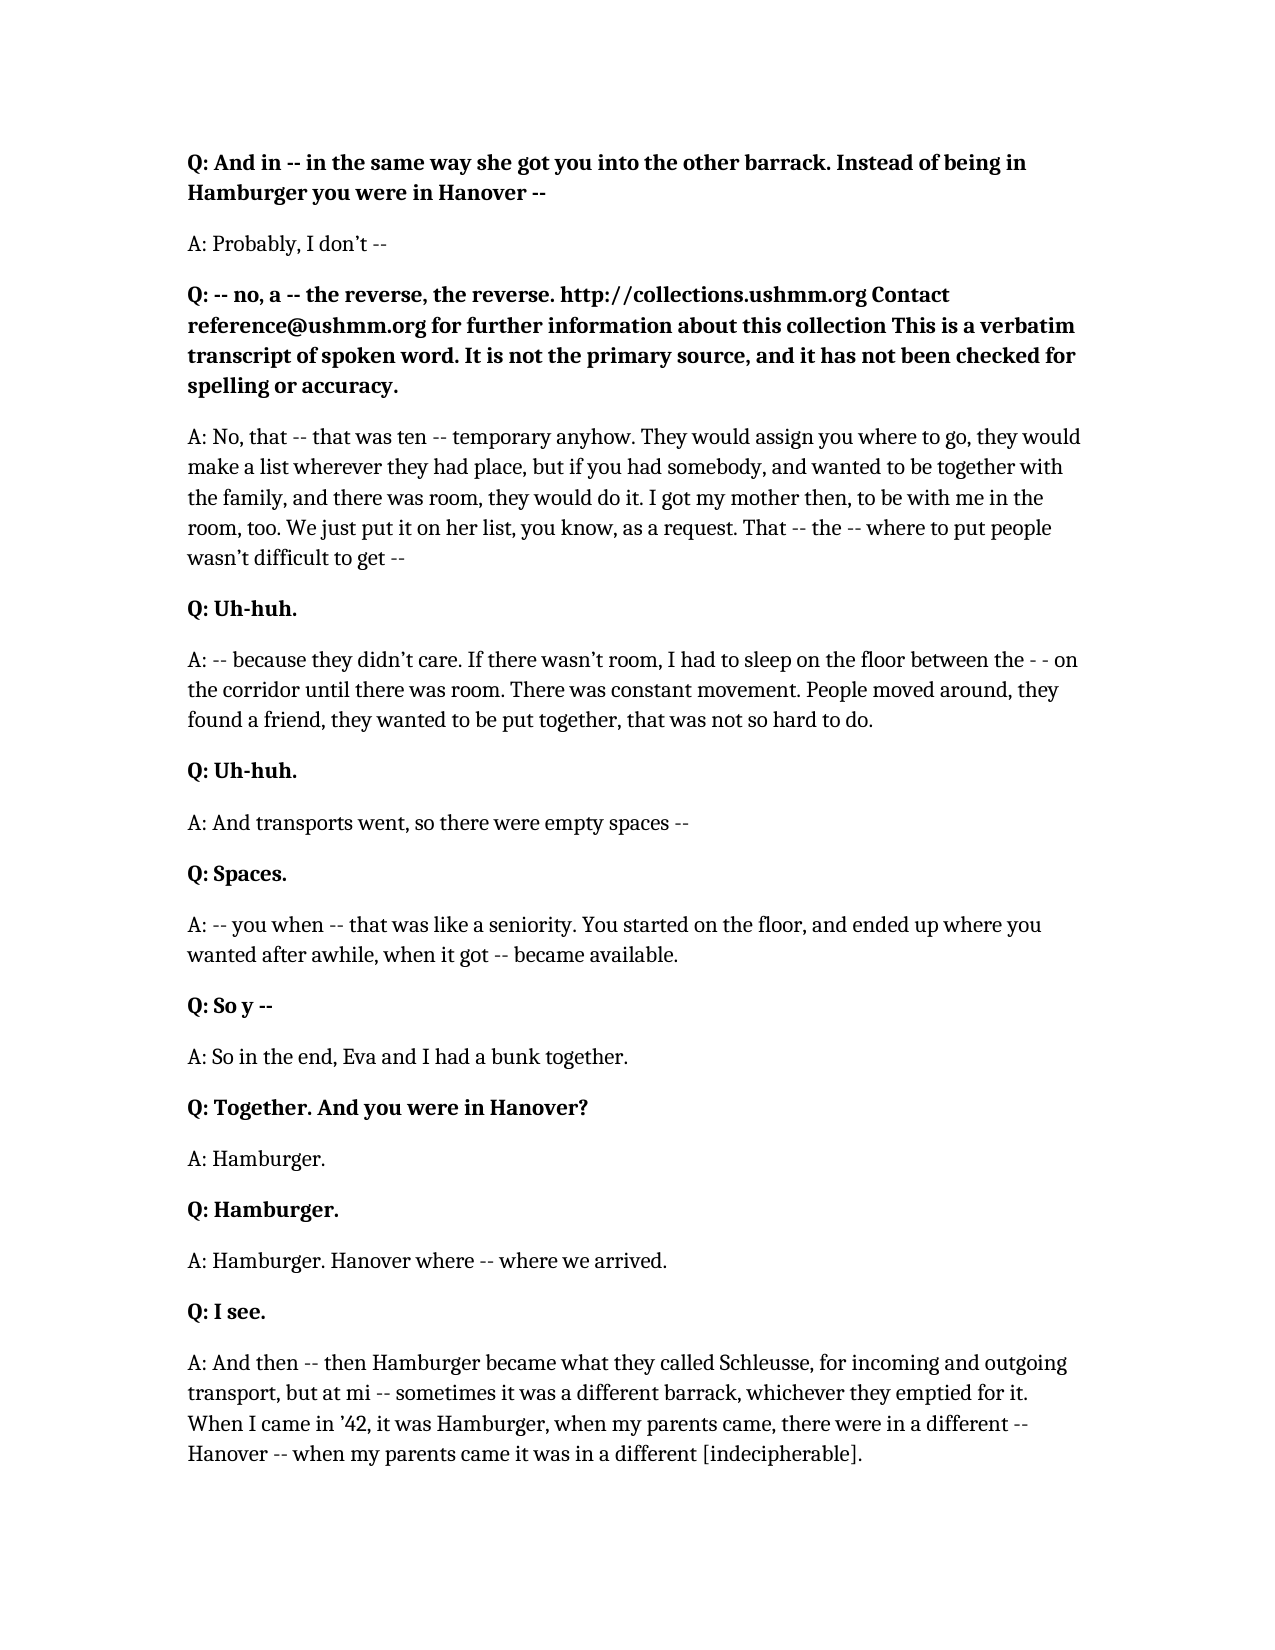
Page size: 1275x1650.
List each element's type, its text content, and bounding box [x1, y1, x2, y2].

text A: -- because they didn’t care. If there wasn’t room, I had to sleep on the floor between the - - on the corridor until there was room. There was constant movement. People moved around, they found a friend, they wanted to be put together, that was not so hard to do. [187, 647, 1087, 734]
text Q: Hamburger. [187, 1197, 1087, 1223]
text A: Hamburger. Hanover where -- where we arrived. [187, 1248, 1087, 1274]
text A: -- you when -- that was like a seniority. You started on the floor, and ended up where you wanted after awhile, when it got -- became available. [187, 911, 1087, 968]
text Q: Together. And you were in Hanover? [187, 1095, 1087, 1121]
text Q: -- no, a -- the reverse, the reverse. http://collections.ushmm.org Contact reference@ushmm.org for further information about this collection This is a verbatim transcript of spoken word. It is not the primary source, and it has not been checked for spelling or accuracy. [187, 282, 1087, 399]
text Q: Uh-huh. [187, 758, 1087, 785]
text A: No, that -- that was ten -- temporary anyhow. They would assign you where to go, they would make a list wherever they had place, but if you had somebody, and wanted to be together with the family, and there was room, they would do it. I got my mother then, to be with me in the room, too. We just put it on her list, you know, as a request. That -- the -- where to put people wasn’t difficult to get -- [187, 424, 1087, 571]
text A: Hamburger. [187, 1146, 1087, 1172]
text Q: Spaces. [187, 860, 1087, 887]
text Q: I see. [187, 1299, 1087, 1325]
text Q: Uh-huh. [187, 596, 1087, 622]
text A: And transports went, so there were empty spaces -- [187, 809, 1087, 836]
text A: So in the end, Eva and I had a bunk together. [187, 1044, 1087, 1070]
text A: And then -- then Hamburger became what they called Schleusse, for incoming and outgoing transport, but at mi -- sometimes it was a different barrack, whichever they emptied for it. When I came in ’42, it was Hamburger, when my parents came, there were in a different -- Hanover -- when my parents came it was in a different [indecipherable]. [187, 1350, 1087, 1467]
text Q: And in -- in the same way she got you into the other barrack. Instead of being in Hamburger you were in Hanover -- [187, 150, 1087, 207]
text Q: So y -- [187, 993, 1087, 1019]
text A: Probably, I don’t -- [187, 231, 1087, 258]
